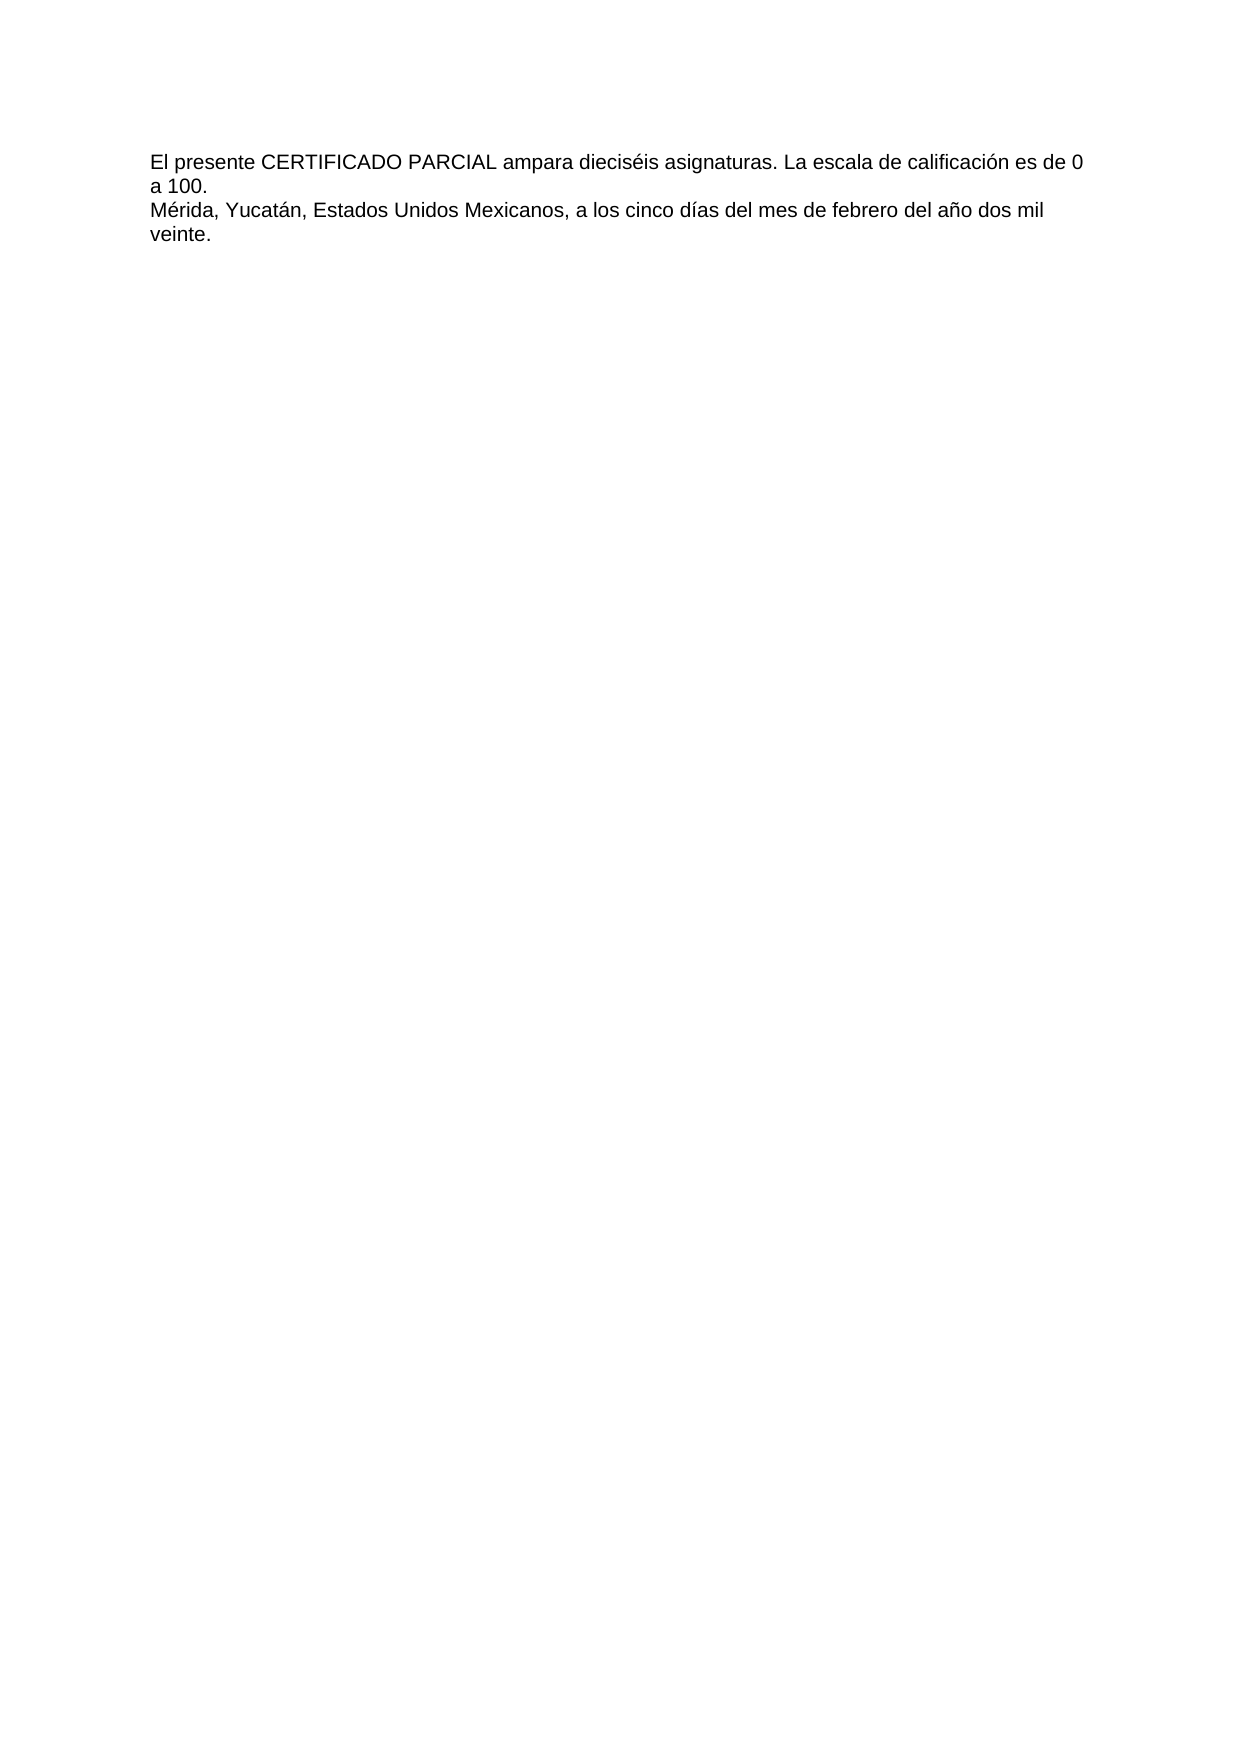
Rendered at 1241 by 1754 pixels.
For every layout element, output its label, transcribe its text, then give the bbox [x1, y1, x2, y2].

text El presente CERTIFICADO PARCIAL ampara dieciséis asignaturas. La escala de calificación es de 0 a 100. [150, 150, 1090, 198]
text Mérida, Yucatán, Estados Unidos Mexicanos, a los cinco días del mes de febrero del año dos mil veinte. [150, 198, 1090, 246]
